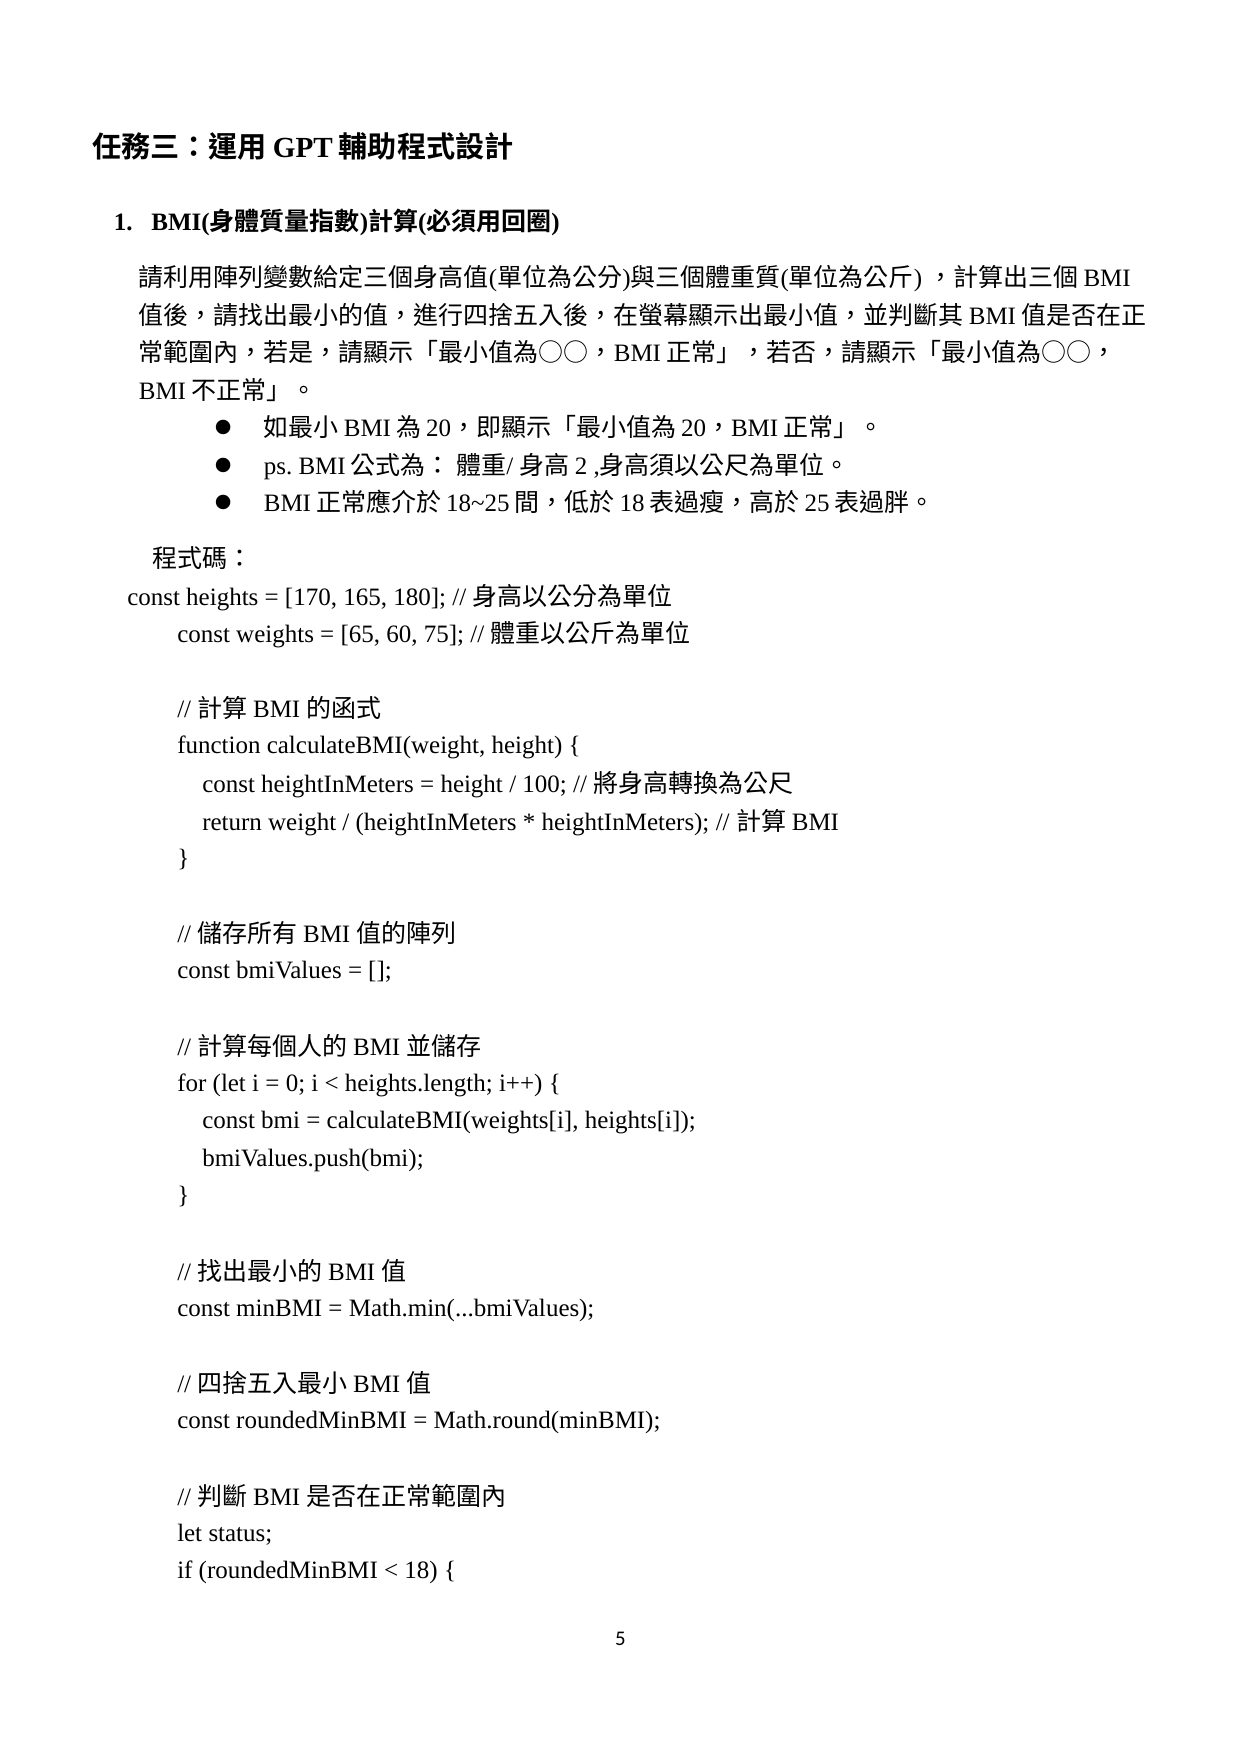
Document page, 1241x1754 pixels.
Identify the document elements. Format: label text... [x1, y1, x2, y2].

text 任務三：運用GPT輔助程式設計 [92, 107, 1152, 182]
text function calculateBMI(weight, height) { [127, 726, 1152, 763]
text // 計算 BMI 的函式 [127, 688, 1152, 726]
text let status; [127, 1513, 1152, 1551]
text const roundedMinBMI = Math.round(minBMI); [127, 1401, 1152, 1438]
text if (roundedMinBMI < 18) { [127, 1551, 1152, 1588]
list 如最小BMI為20，即顯示「最小值為20，BMI正常」。 [214, 407, 1152, 444]
list ps. BMI公式為： 體重/ 身高2 ,身高須以公尺為單位。 [214, 444, 1152, 482]
text 程式碼： [152, 538, 1152, 576]
text } [127, 838, 1152, 876]
text // 四捨五入最小 BMI 值 [127, 1363, 1152, 1401]
text const weights = [65, 60, 75]; // 體重以公斤為單位 [127, 613, 1152, 651]
text for (let i = 0; i < heights.length; i++) { [127, 1063, 1152, 1101]
text // 計算每個人的 BMI 並儲存 [127, 1026, 1152, 1063]
text 請利用陣列變數給定三個身高值(單位為公分)與三個體重質(單位為公斤) ，計算出三個BMI值後，請找出最小的值，進行四捨五入後，在螢幕顯示出最小值，並判斷其BMI值是否在正常範圍內，若是，請顯示「最小值為○○，BMI正常」，若否，請顯示「最小值為○○，BMI不正常」。 [139, 257, 1152, 407]
text const heightInMeters = height / 100; // 將身高轉換為公尺 [127, 763, 1152, 801]
text const minBMI = Math.min(...bmiValues); [127, 1288, 1152, 1326]
text const heights = [170, 165, 180]; // 身高以公分為單位 [127, 576, 1152, 613]
list BMI正常應介於18~25間，低於18表過瘦，高於25表過胖。 [214, 482, 1152, 519]
text // 判斷 BMI 是否在正常範圍內 [127, 1476, 1152, 1513]
text // 找出最小的 BMI 值 [127, 1251, 1152, 1288]
text return weight / (heightInMeters * heightInMeters); // 計算 BMI [127, 801, 1152, 838]
text // 儲存所有 BMI 值的陣列 [127, 913, 1152, 951]
text } [127, 1176, 1152, 1213]
list BMI(身體質量指數)計算(必須用回圈) [114, 201, 1152, 238]
text const bmiValues = []; [127, 951, 1152, 988]
text const bmi = calculateBMI(weights[i], heights[i]); [127, 1101, 1152, 1138]
text bmiValues.push(bmi); [127, 1138, 1152, 1176]
